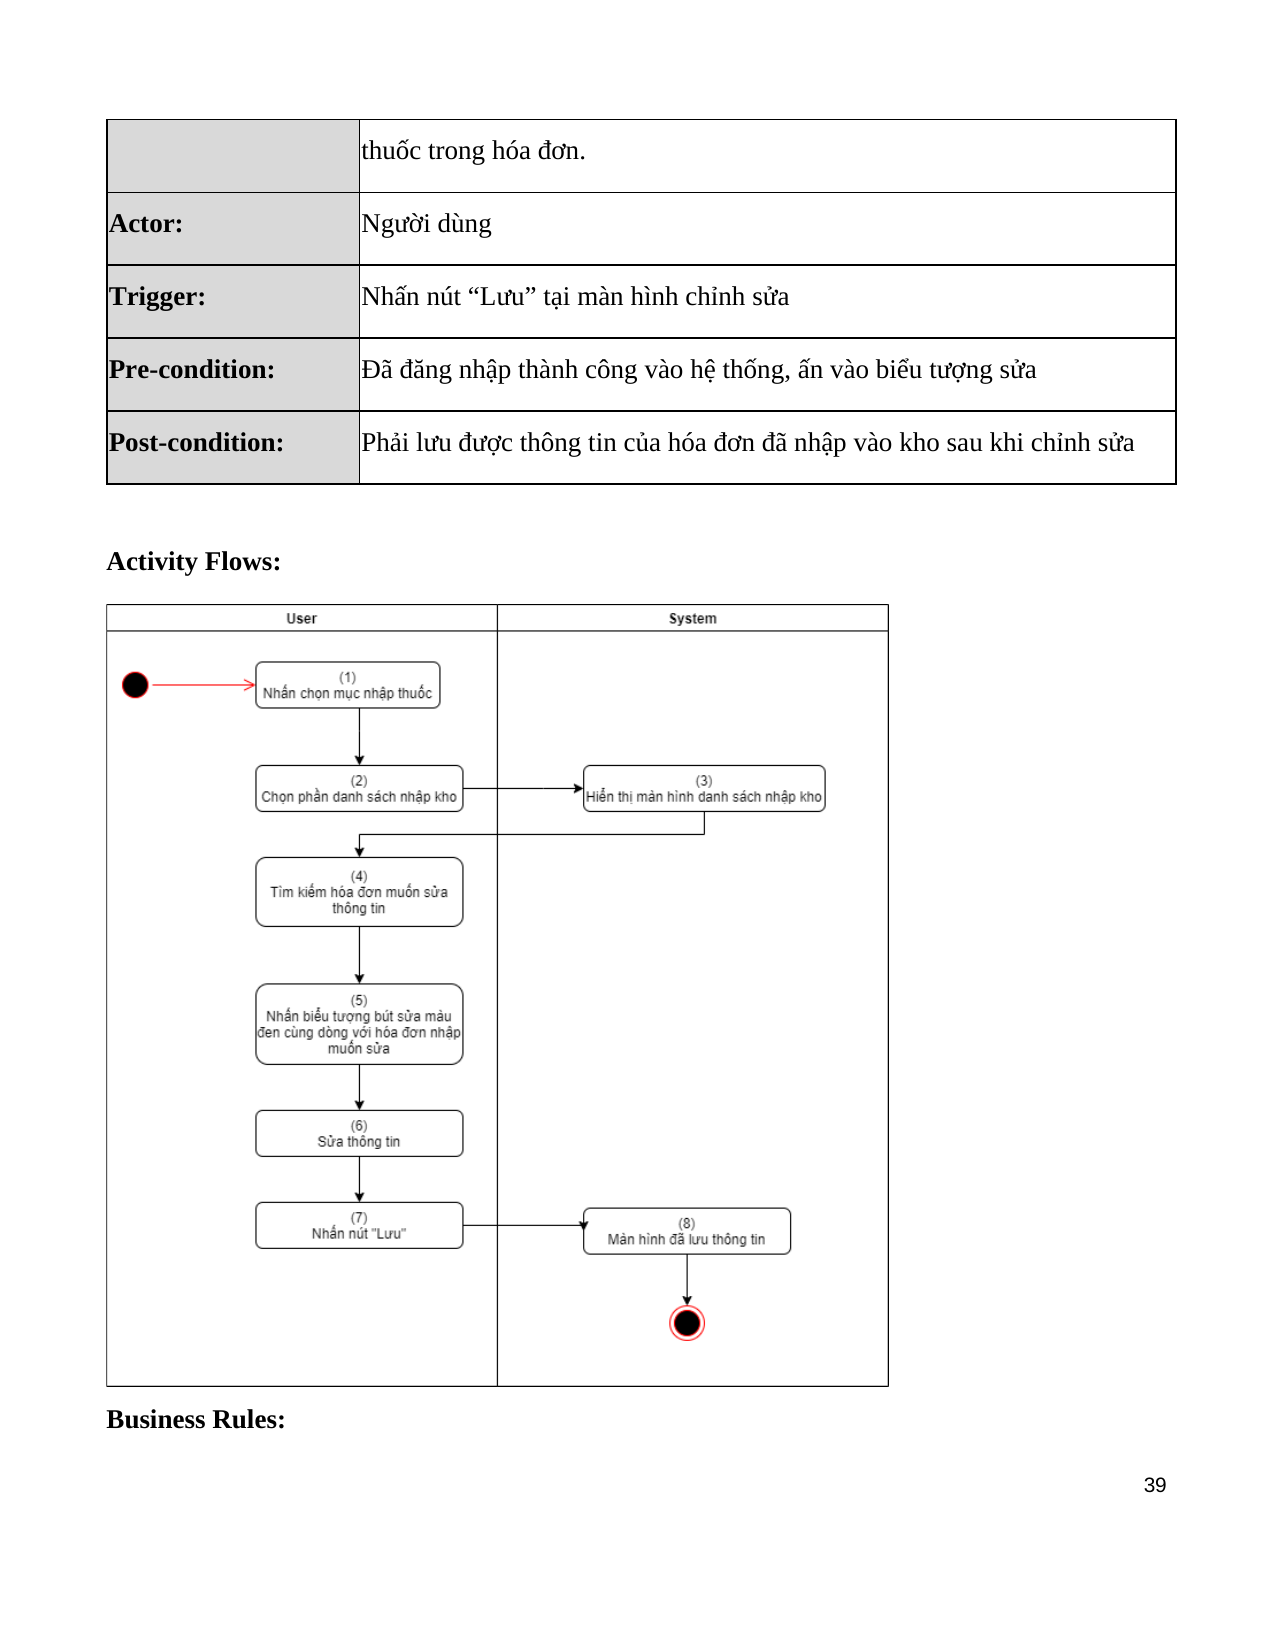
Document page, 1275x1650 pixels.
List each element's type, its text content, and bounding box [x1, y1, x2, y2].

table_cell Trigger: [108, 266, 359, 337]
text Activity Flows: [106, 545, 1167, 576]
text Business Rules: [106, 1403, 1167, 1434]
picture [106, 604, 889, 1387]
table_cell Post-condition: [108, 412, 359, 483]
table_cell Pre-condition: [108, 339, 359, 410]
table_header Objective: [108, 120, 359, 192]
table_cell Actor: [108, 193, 359, 264]
table_cell Đã đăng nhập thành công vào hệ thống, ấn vào biểu tượng sửa [360, 339, 1175, 410]
table_cell Nhấn nút “Lưu” tại màn hình chỉnh sửa [360, 266, 1175, 337]
table_cell Phải lưu được thông tin của hóa đơn đã nhập vào kho sau khi chỉnh sửa [360, 412, 1175, 483]
table_cell Người dùng [360, 193, 1175, 264]
